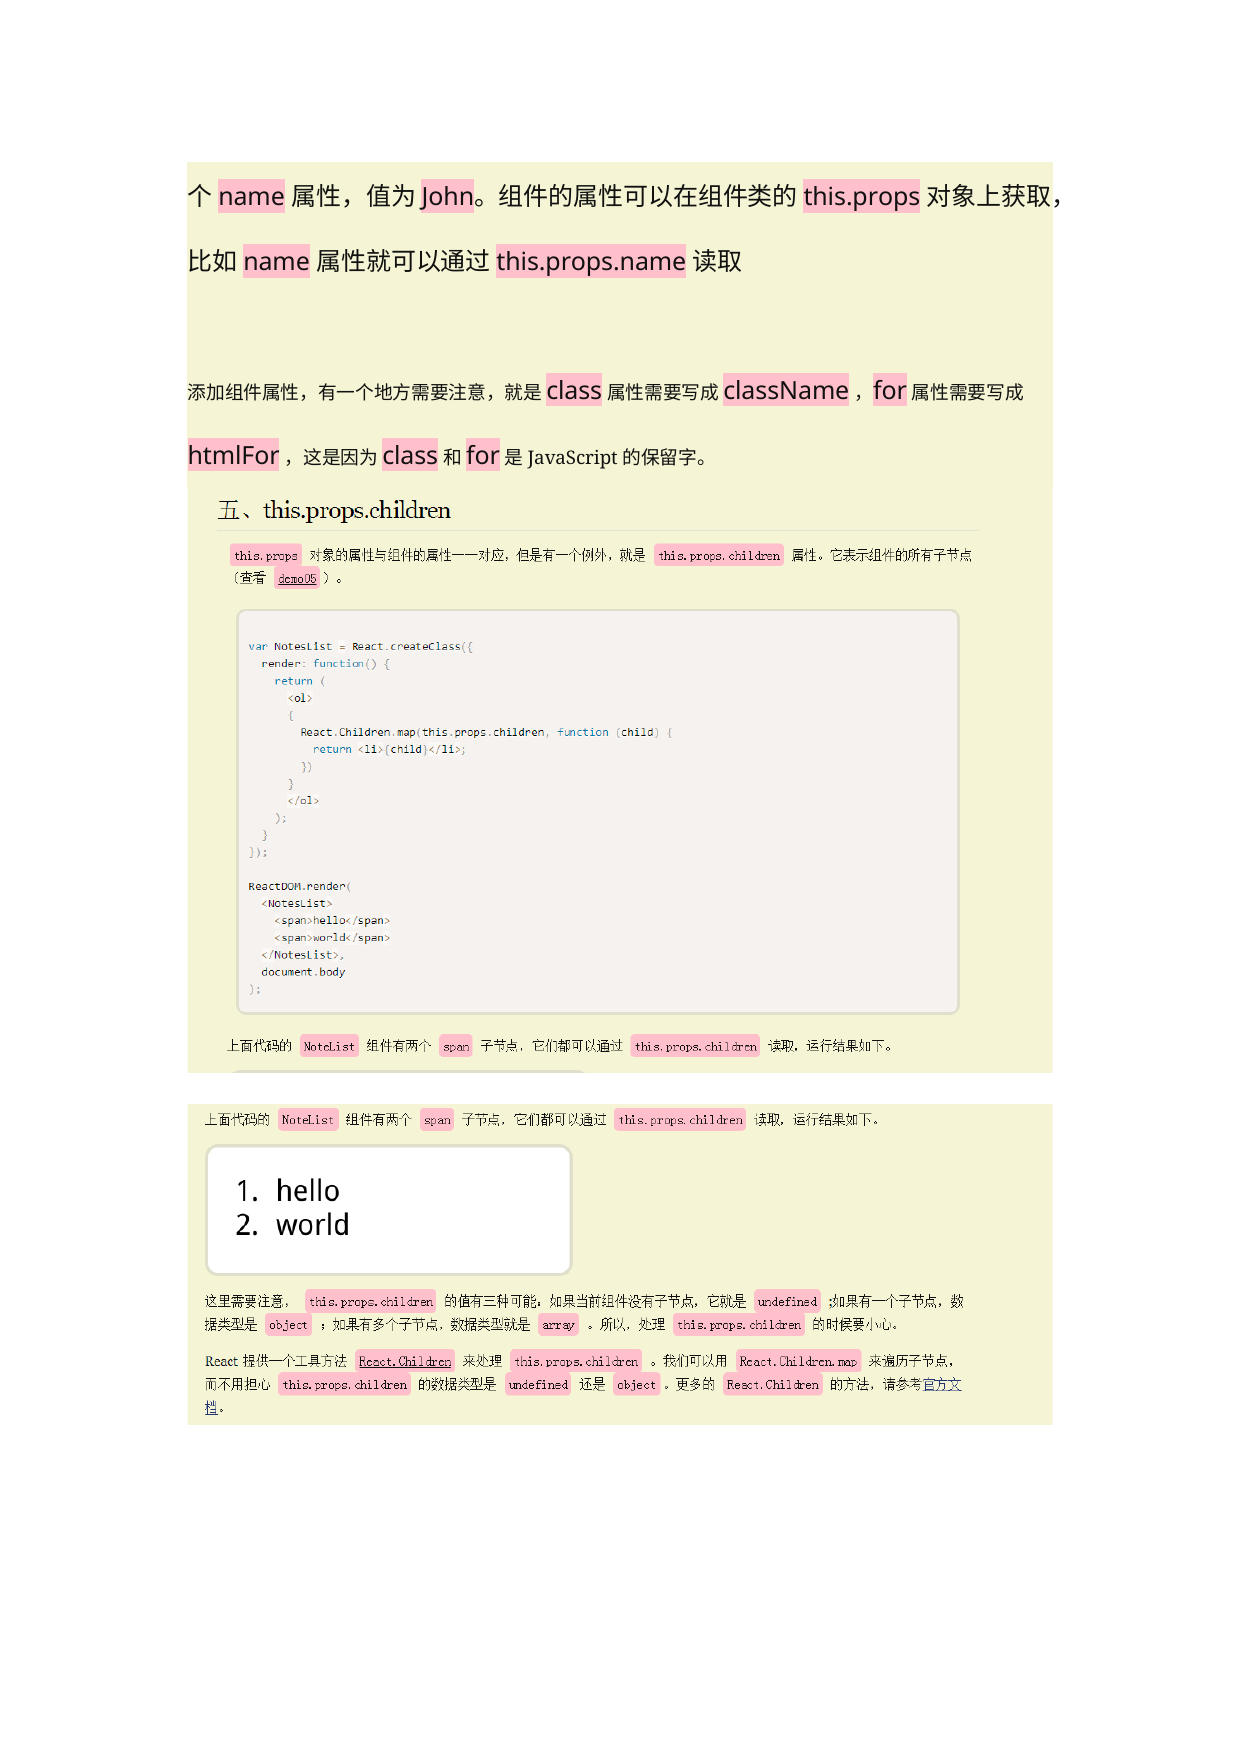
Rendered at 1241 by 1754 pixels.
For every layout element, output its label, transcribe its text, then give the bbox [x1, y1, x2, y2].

picture [187, 1104, 1053, 1425]
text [187, 162, 1053, 292]
picture [187, 487, 1053, 1073]
text 添加组件属性，有一个地方需要注意，就是 class 属性需要写成 className ，for 属性需要写成 htmlFor ，这是因为 class 和 for 是 JavaScript 的保留字。 [187, 357, 1053, 487]
